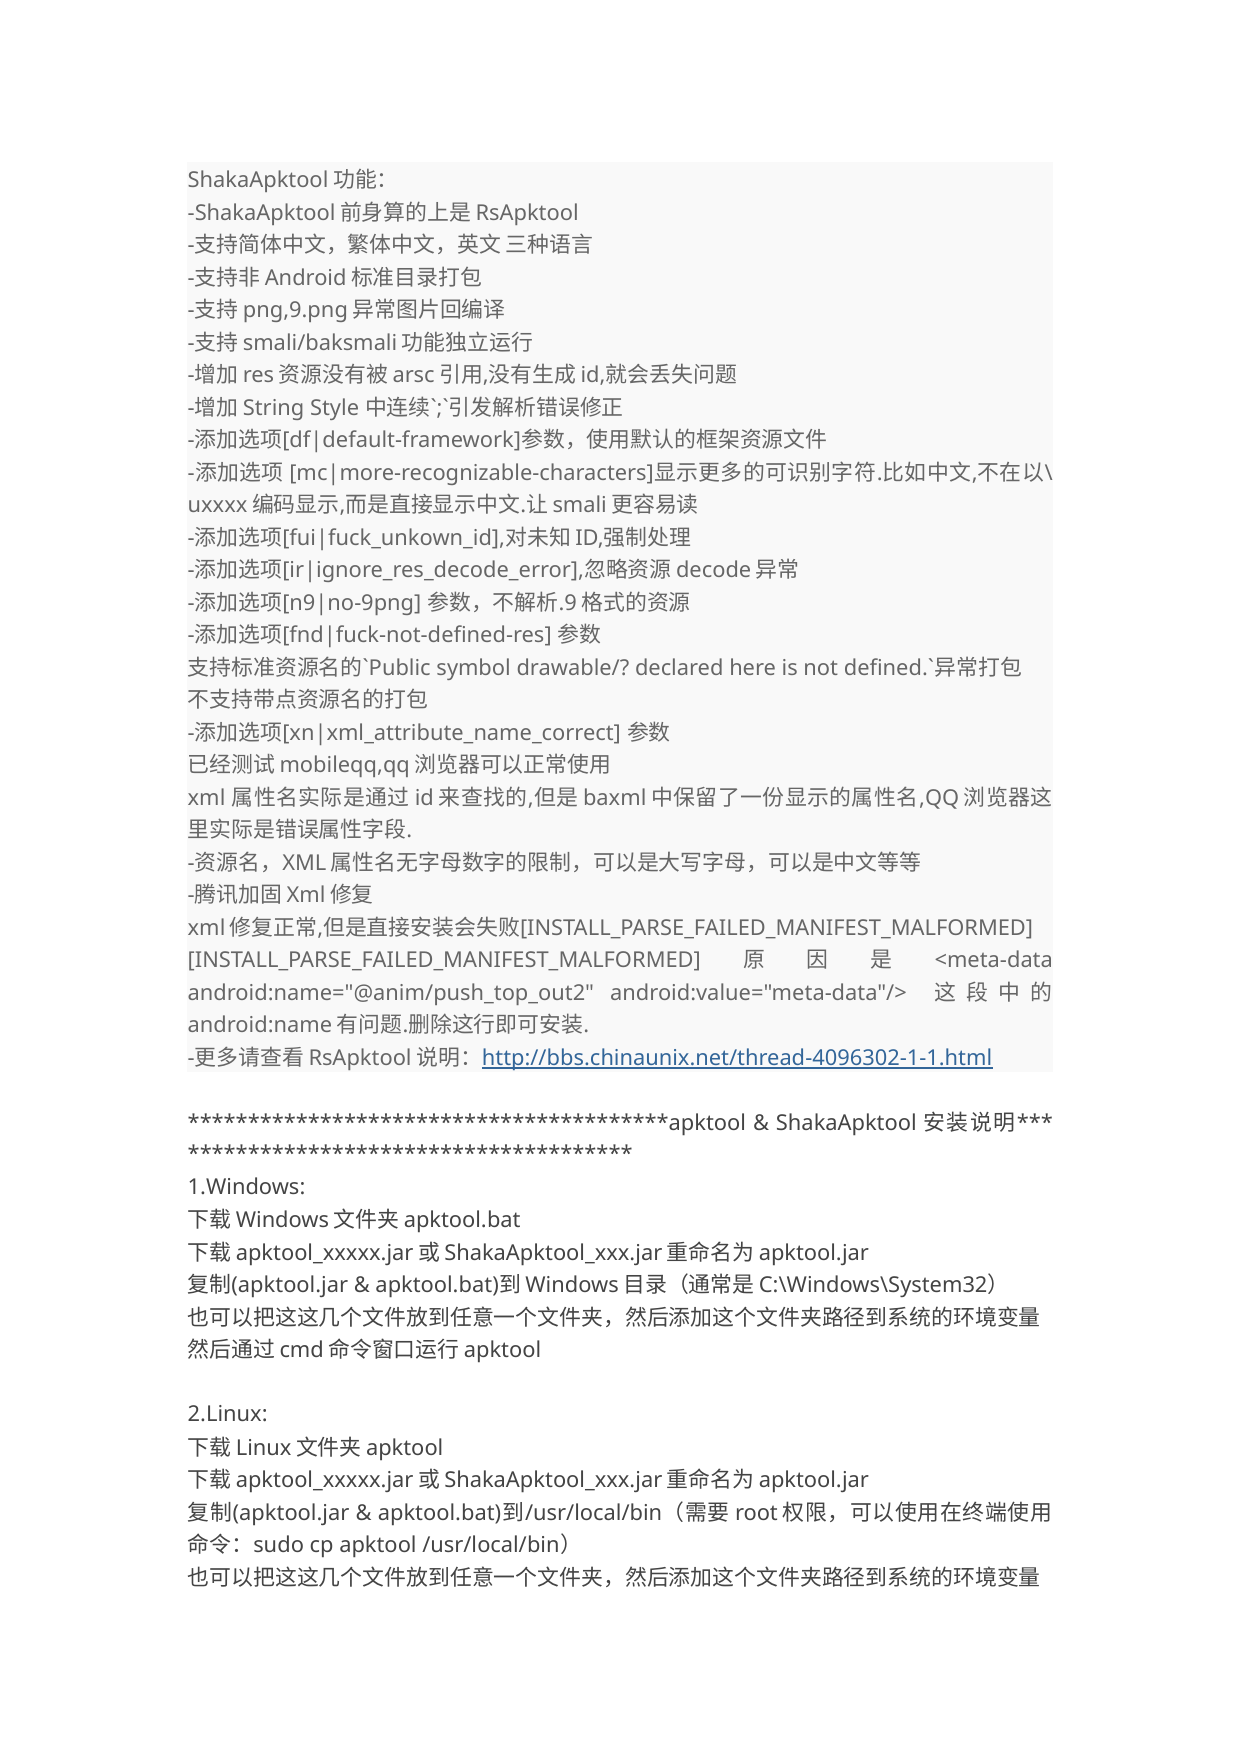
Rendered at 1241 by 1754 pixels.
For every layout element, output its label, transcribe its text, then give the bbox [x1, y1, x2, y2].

text ShakaApktool功能： -ShakaApktool前身算的上是RsApktool -支持简体中文，繁体中文，英文 三种语言 -支持非Android标准目录打包 -支持png,9.png异常图片回编译 -支持smali/baksmali功能独立运行 -增加res资源没有被arsc引用,没有生成id,就会丢失问题 -增加String Style 中连续`;`引发解析错误修正 -添加选项[df|default-framework]参数，使用默认的框架资源文件 -添加选项 [mc|more-recognizable-characters]显示更多的可识别字符.比如中文,不在以\uxxxx编码显示,而是直接显示中文.让smali更容易读 -添加选项[fui|fuck_unkown_id],对未知ID,强制处理 -添加选项[ir|ignore_res_decode_error],忽略资源decode异常 -添加选项[n9|no-9png] 参数，不解析.9格式的资源 -添加选项[fnd|fuck-not-defined-res] 参数 支持标准资源名的`Public symbol drawable/? declared here is not defined.`异常打包 不支持带点资源名的打包 -添加选项[xn|xml_attribute_name_correct] 参数 已经测试mobileqq,qq浏览器可以正常使用 xml 属性名实际是通过id来查找的,但是baxml中保留了一份显示的属性名,QQ浏览器这里实际是错误属性字段. -资源名，XML属性名无字母数字的限制，可以是大写字母，可以是中文等等 -腾讯加固Xml修复 xml修复正常,但是直接安装会失败[INSTALL_PARSE_FAILED_MANIFEST_MALFORMED] [INSTALL_PARSE_FAILED_MANIFEST_MALFORMED]原因是<meta-data android:name="@anim/push_top_out2" android:value="meta-data"/> 这段中的android:name有问题.删除这行即可安装. -更多请查看RsApktool说明：http://bbs.chinaunix.net/thread-4096302-1-1.html [187, 162, 1053, 1072]
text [187, 1072, 1053, 1592]
